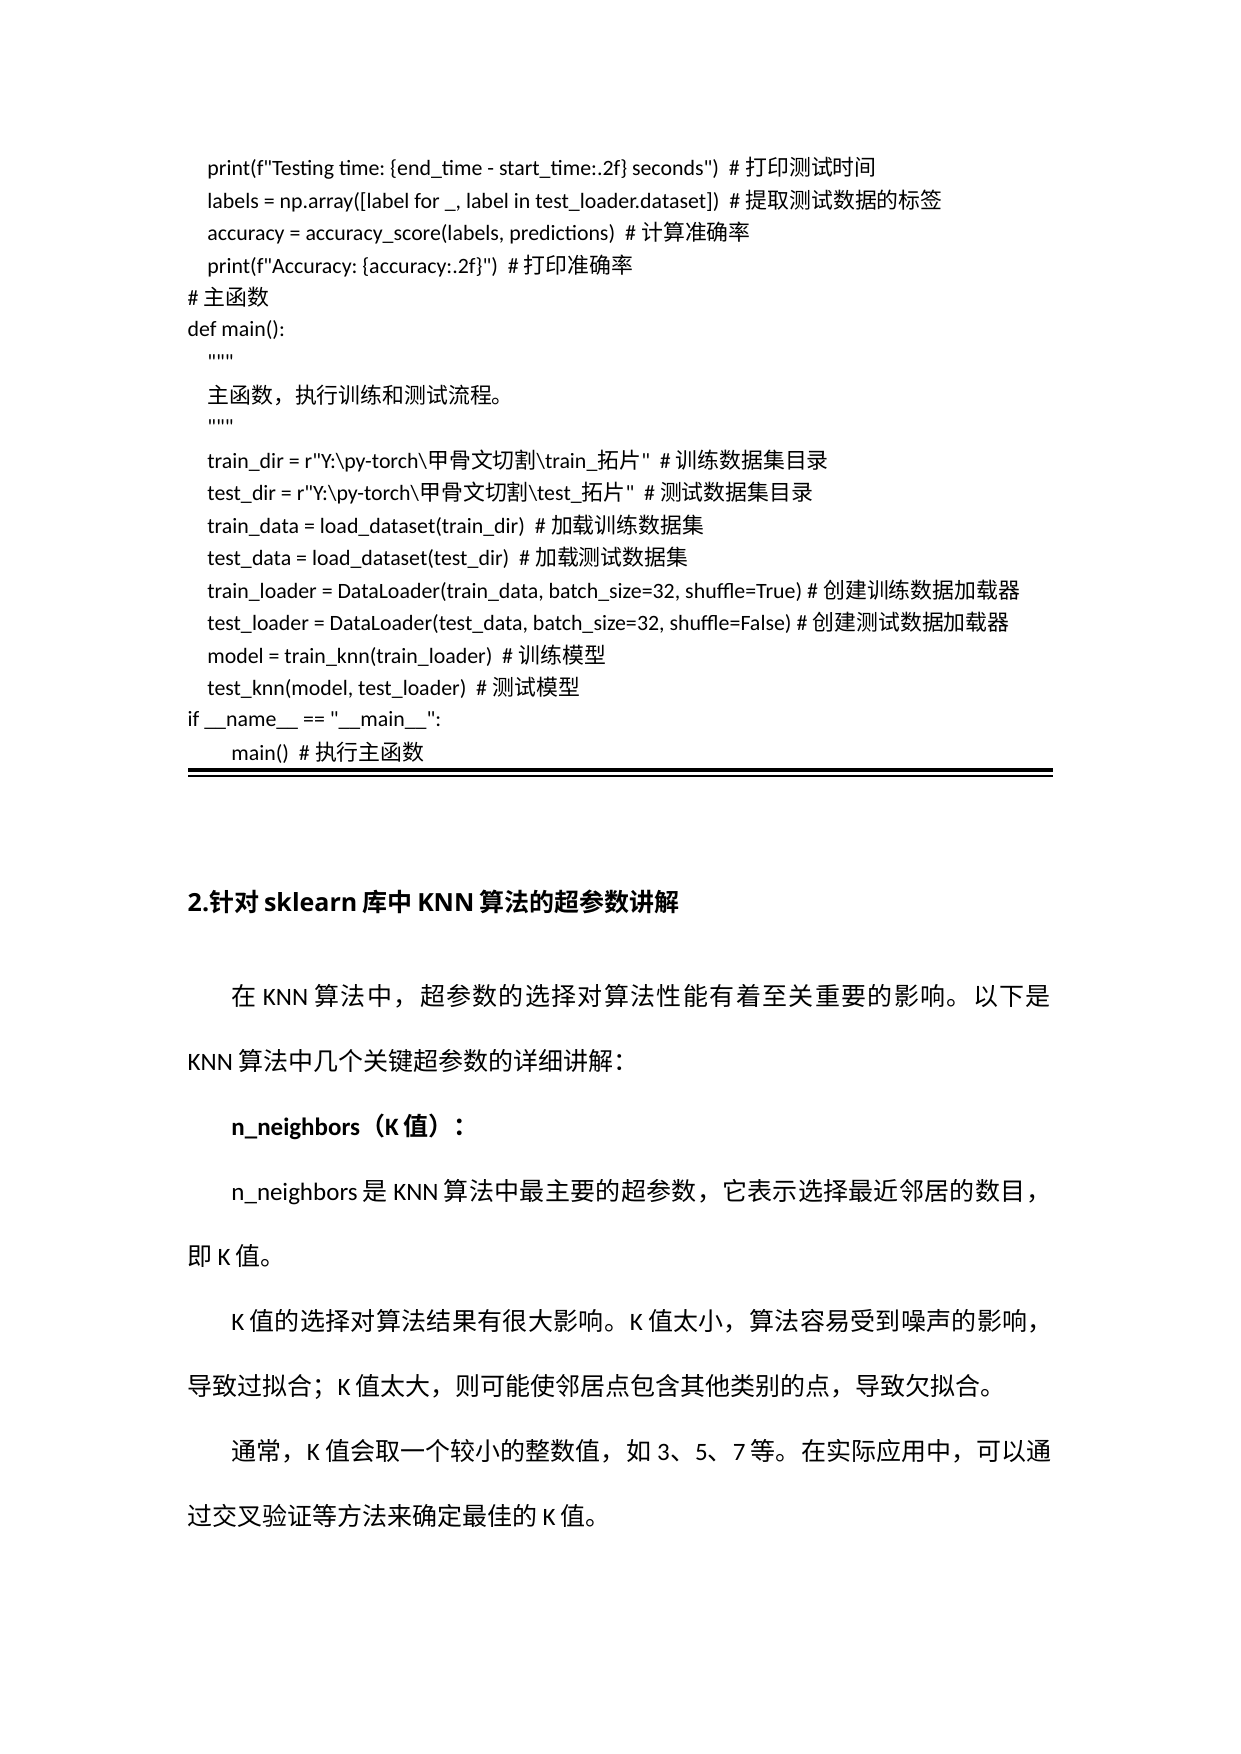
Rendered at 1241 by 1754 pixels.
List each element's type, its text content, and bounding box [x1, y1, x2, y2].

list train_data = load_dataset(train_dir) # 加载训练数据集 [187, 507, 1053, 540]
list accuracy = accuracy_score(labels, predictions) # 计算准确率 [187, 215, 1053, 247]
list labels = np.array([label for _, label in test_loader.dataset]) # 提取测试数据的标签 [187, 182, 1053, 215]
subtitle 2.针对sklearn库中KNN算法的超参数讲解 [187, 868, 1053, 933]
list def main(): [187, 312, 1053, 345]
list 在KNN算法中，超参数的选择对算法性能有着至关重要的影响。以下是KNN算法中几个关键超参数的详细讲解： [187, 962, 1053, 1092]
list n_neighbors（K值）： [187, 1092, 1053, 1157]
list """ [187, 345, 1053, 377]
list 通常，K值会取一个较小的整数值，如3、5、7等。在实际应用中，可以通过交叉验证等方法来确定最佳的K值。 [187, 1417, 1053, 1547]
list test_loader = DataLoader(test_data, batch_size=32, shuffle=False) # 创建测试数据加载器 [187, 605, 1053, 637]
list model = train_knn(train_loader) # 训练模型 [187, 637, 1053, 670]
list test_dir = r"Y:\py-torch\甲骨文切割\test_拓片" # 测试数据集目录 [187, 475, 1053, 507]
list main() # 执行主函数 [187, 735, 1053, 777]
list K值的选择对算法结果有很大影响。K值太小，算法容易受到噪声的影响，导致过拟合；K值太大，则可能使邻居点包含其他类别的点，导致欠拟合。 [187, 1287, 1053, 1417]
list test_knn(model, test_loader) # 测试模型 [187, 670, 1053, 702]
list if __name__ == "__main__": [187, 702, 1053, 735]
list # 主函数 [187, 280, 1053, 312]
list test_data = load_dataset(test_dir) # 加载测试数据集 [187, 540, 1053, 572]
list 主函数，执行训练和测试流程。 [187, 377, 1053, 410]
list print(f"Testing time: {end_time - start_time:.2f} seconds") # 打印测试时间 [187, 150, 1053, 182]
list """ [187, 410, 1053, 442]
list train_dir = r"Y:\py-torch\甲骨文切割\train_拓片" # 训练数据集目录 [187, 442, 1053, 475]
list train_loader = DataLoader(train_data, batch_size=32, shuffle=True) # 创建训练数据加载器 [187, 572, 1053, 605]
list n_neighbors是KNN算法中最主要的超参数，它表示选择最近邻居的数目，即K值。 [187, 1157, 1053, 1287]
list print(f"Accuracy: {accuracy:.2f}") # 打印准确率 [187, 247, 1053, 280]
